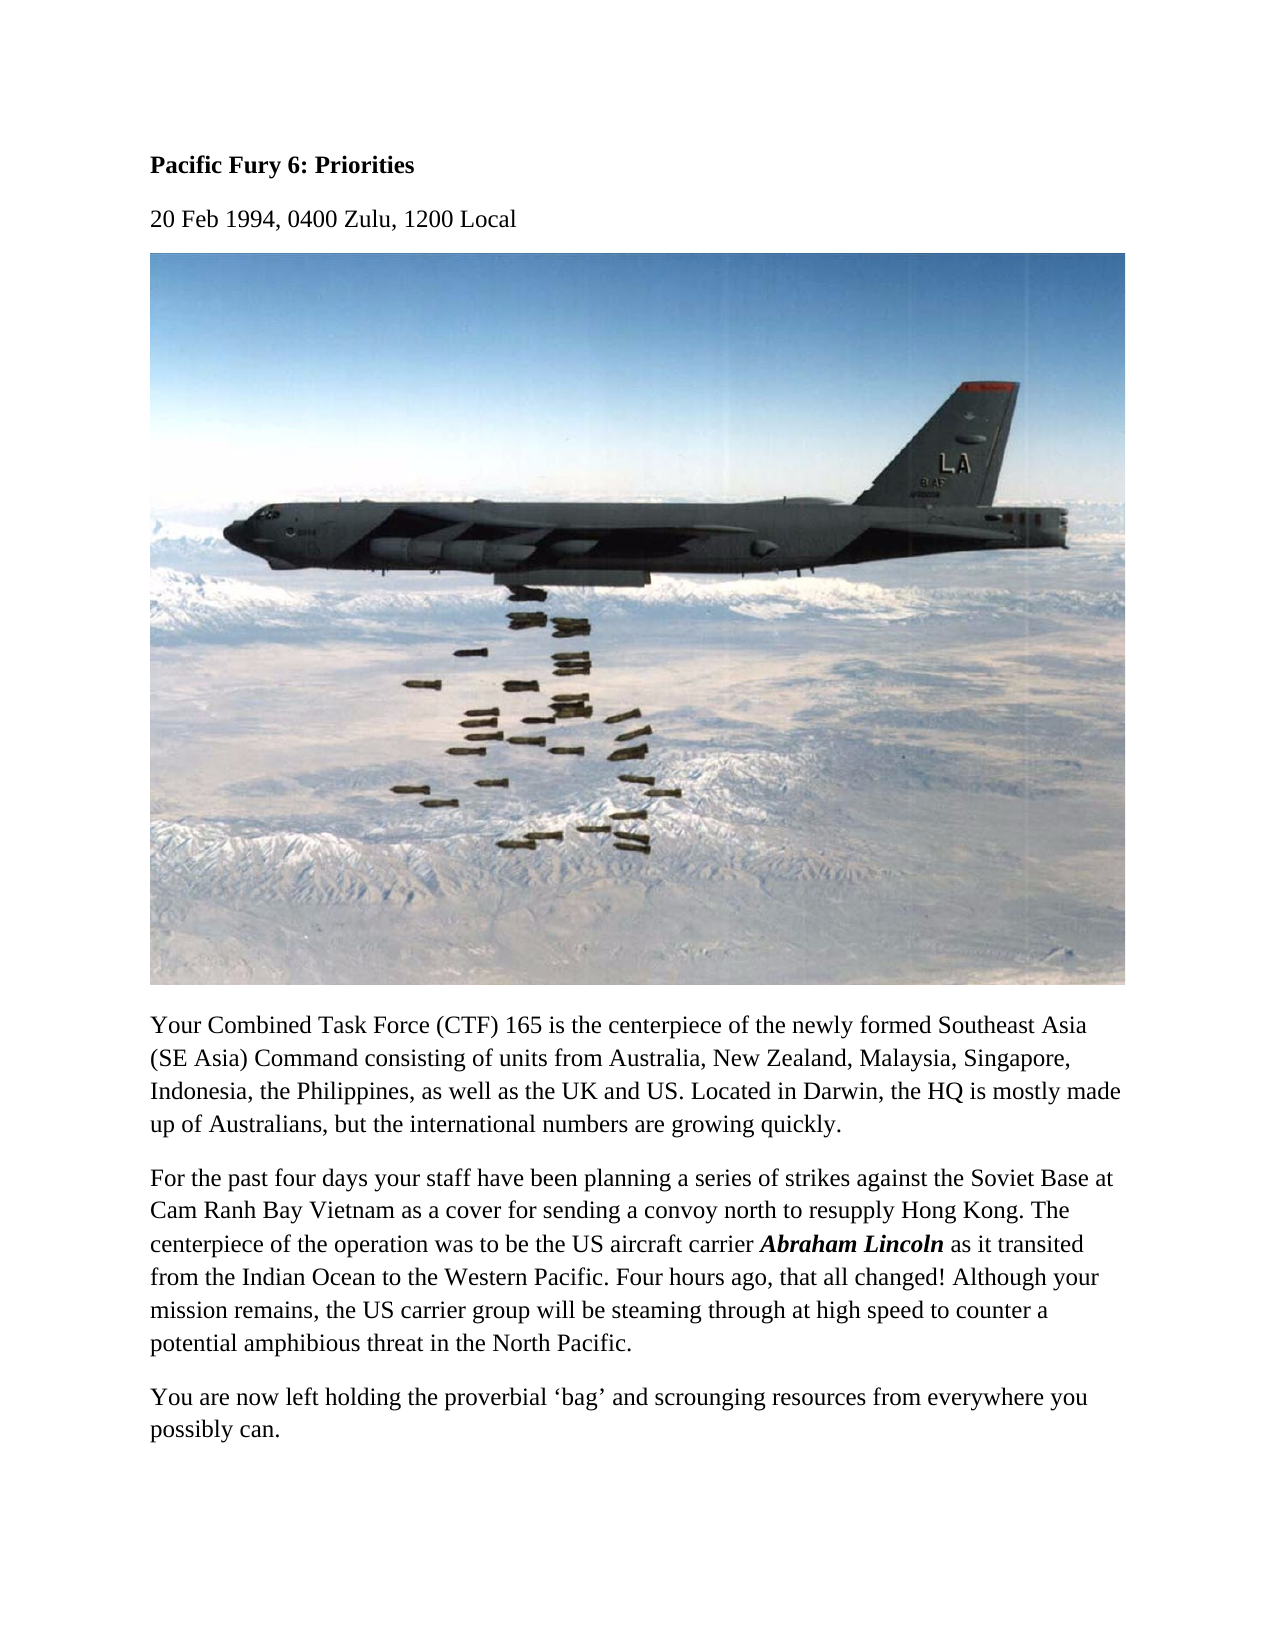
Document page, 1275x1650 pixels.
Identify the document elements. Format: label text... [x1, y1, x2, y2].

text For the past four days your staff have been planning a series of strikes against the Soviet Base at Cam Ranh Bay Vietnam as a cover for sending a convoy north to resupply Hong Kong. The centerpiece of the operation was to be the US aircraft carrier Abraham Lincoln as it transited from the Indian Ocean to the Western Pacific. Four hours ago, that all changed! Although your mission remains, the US carrier group will be steaming through at high speed to counter a potential amphibious threat in the North Pacific. [150, 1163, 1125, 1356]
text You are now left holding the proverbial ‘bag’ and scrounging resources from everywhere you possibly can. [150, 1382, 1125, 1443]
picture [150, 253, 1125, 985]
text Your Combined Task Force (CTF) 165 is the centerpiece of the newly formed Southeast Asia (SE Asia) Command consisting of units from Australia, New Zealand, Malaysia, Singapore, Indonesia, the Philippines, as well as the UK and US. Located in Darwin, the HQ is mostly made up of Australians, but the international numbers are growing quickly. [150, 1010, 1125, 1137]
text Pacific Fury 6: Priorities [150, 150, 1125, 179]
text 20 Feb 1994, 0400 Zulu, 1200 Local [150, 204, 1125, 233]
